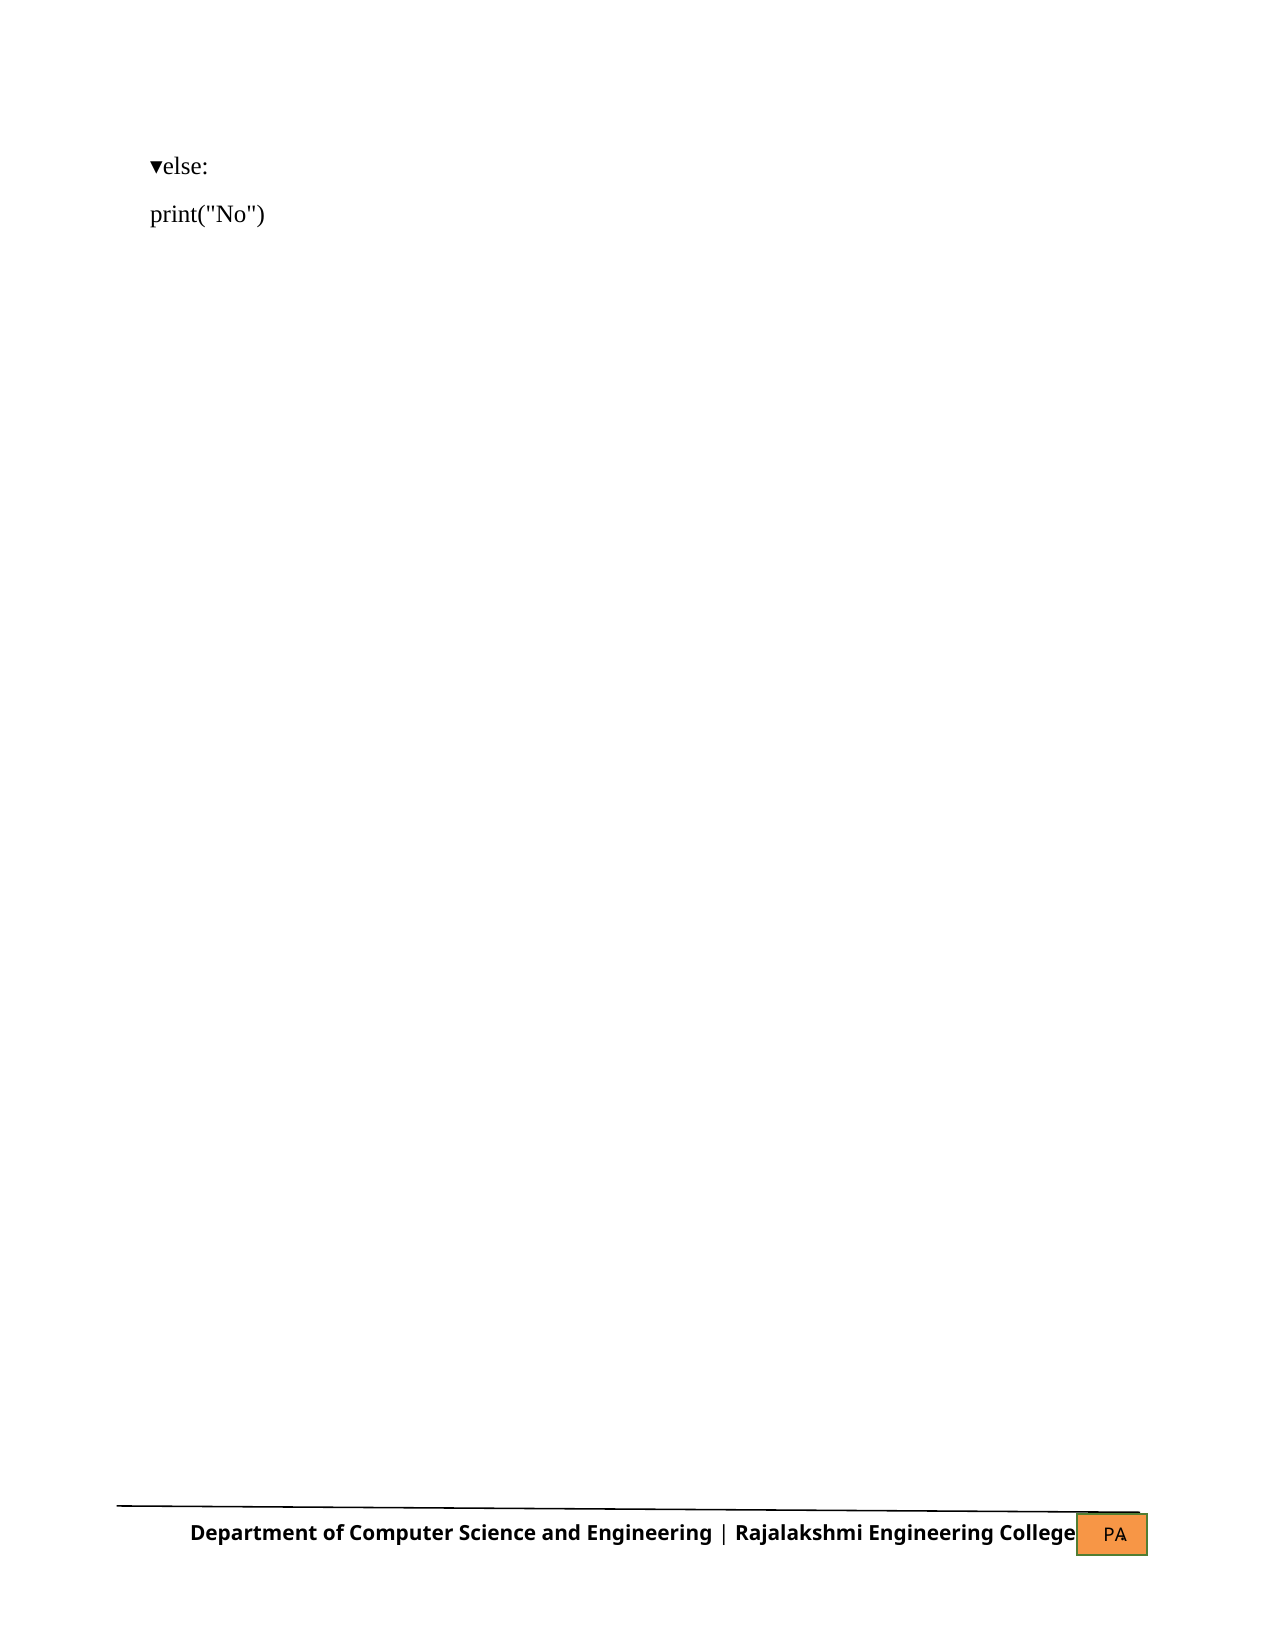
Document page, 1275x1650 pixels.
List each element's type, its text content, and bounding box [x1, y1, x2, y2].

text print("No") [150, 199, 1125, 228]
text ▾else: [150, 150, 1125, 180]
